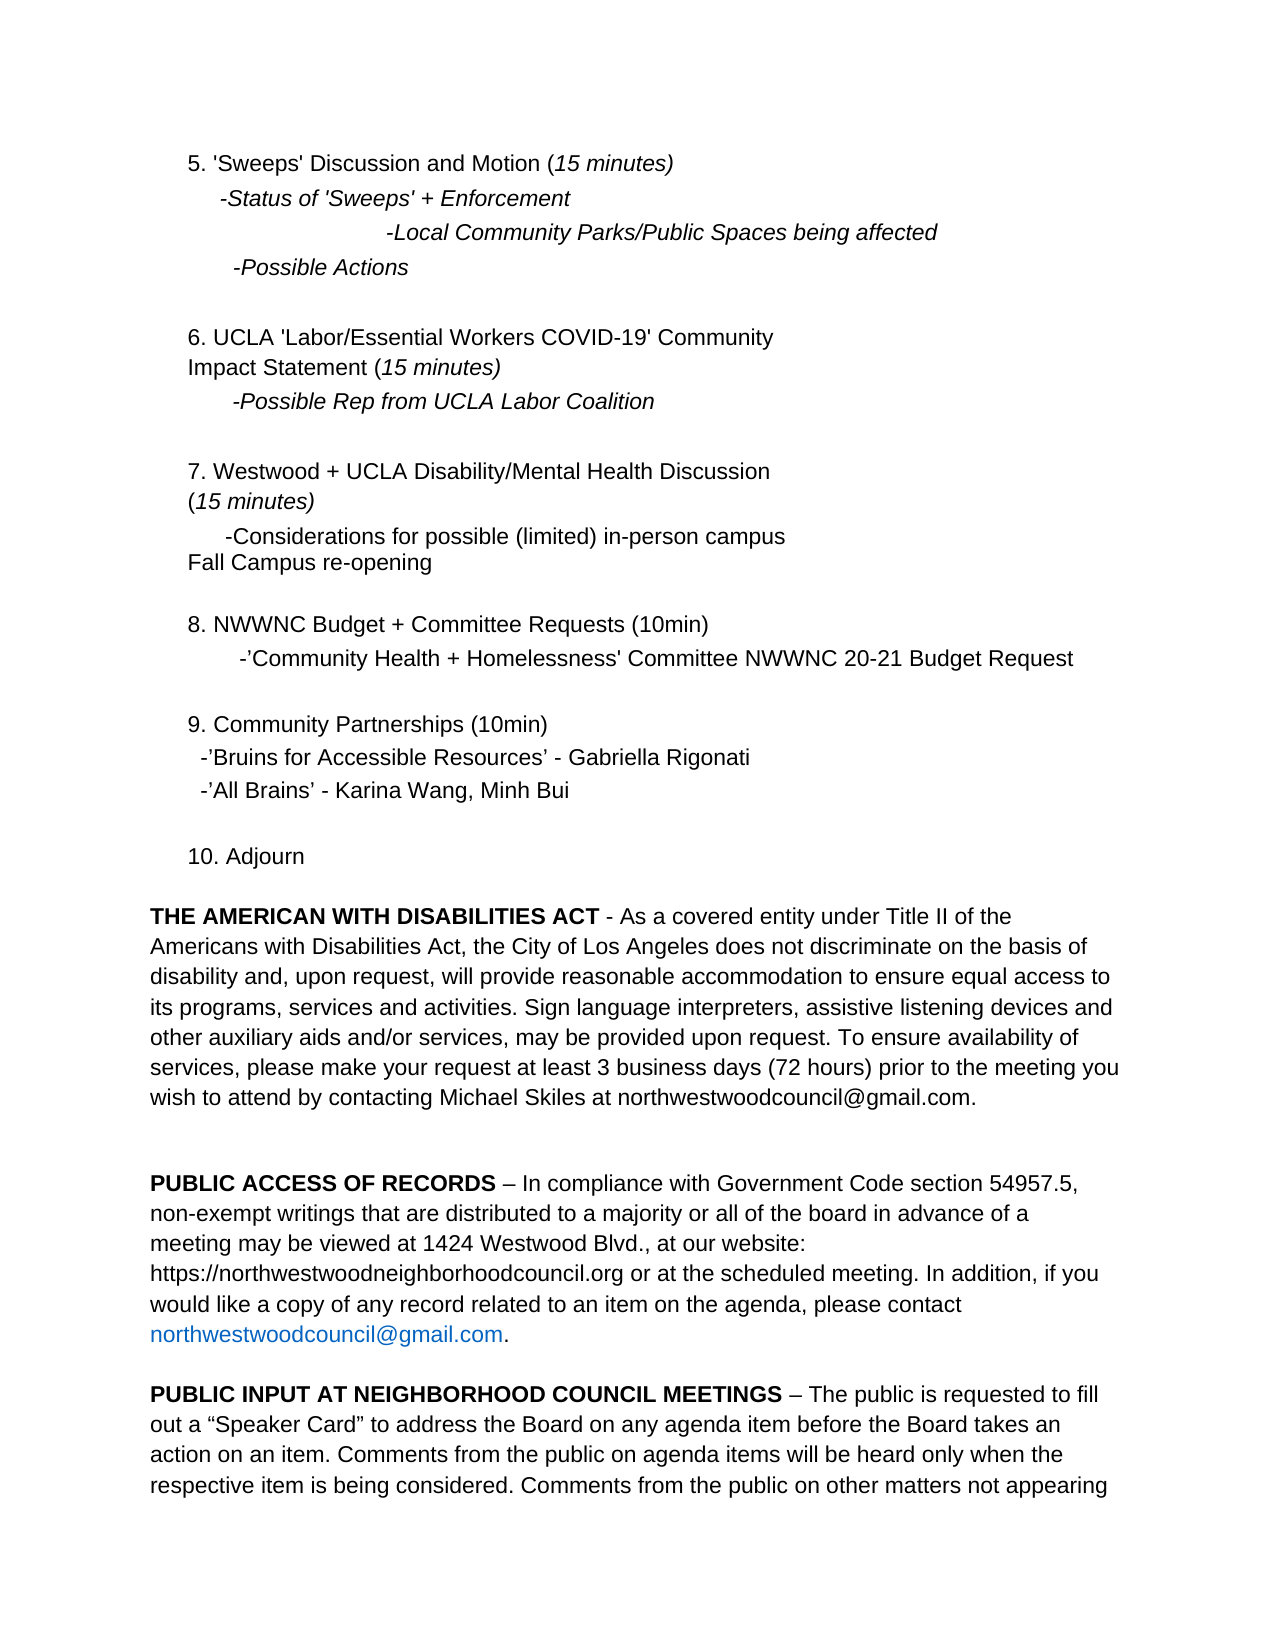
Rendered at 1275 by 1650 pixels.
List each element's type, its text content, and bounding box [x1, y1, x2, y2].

text 8. NWWNC Budget + Committee Requests (10min) [187, 611, 1125, 638]
text -Local Community Parks/Public Spaces being affected [150, 219, 1116, 246]
text 5. 'Sweeps' Discussion and Motion (15 minutes) [187, 150, 1116, 176]
text 6. UCLA 'Labor/Essential Workers COVID-19' Community Impact Statement (15 minutes) [187, 323, 795, 380]
text 7. Westwood + UCLA Disability/Mental Health Discussion (15 minutes) [187, 458, 795, 514]
text -Considerations for possible (limited) in-person campus Fall Campus re-opening [187, 523, 795, 575]
text -Status of 'Sweeps' + Enforcement [187, 185, 1116, 211]
text 10. Adjourn [187, 843, 1125, 869]
text THE AMERICAN WITH DISABILITIES ACT - As a covered entity under Title II of the Americans with Disabilities Act, the City of Los Angeles does not discriminate on the basis of disability and, upon request, will provide reasonable accommodation to ensure equal access to its programs, services and activities. Sign language interpreters, assistive listening devices and other auxiliary aids and/or services, may be provided upon request. To ensure availability of services, please make your request at least 3 business days (72 hours) prior to the meeting you wish to attend by contacting Michael Skiles at northwestwoodcouncil@gmail.com. [150, 903, 1119, 1111]
text -Possible Rep from UCLA Labor Coalition [187, 388, 795, 415]
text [150, 1381, 1108, 1498]
text -’Bruins for Accessible Resources’ - Gabriella Rigonati [187, 744, 1125, 770]
text -Possible Actions [150, 254, 1116, 280]
text -’Community Health + Homelessness' Committee NWWNC 20-21 Budget Request [187, 644, 1125, 671]
text PUBLIC ACCESS OF RECORDS – In compliance with Government Code section 54957.5, non-exempt writings that are distributed to a majority or all of the board in advance of a meeting may be viewed at 1424 Westwood Blvd., at our website: https://northwestwoodneighborhoodcouncil.org or at the scheduled meeting. In addition, if you would like a copy of any record related to an item on the agenda, please contact northwestwoodcouncil@gmail.com. [150, 1170, 1116, 1347]
text -’All Brains’ - Karina Wang, Minh Bui [187, 777, 1125, 803]
text 9. Community Partnerships (10min) [187, 711, 1125, 737]
